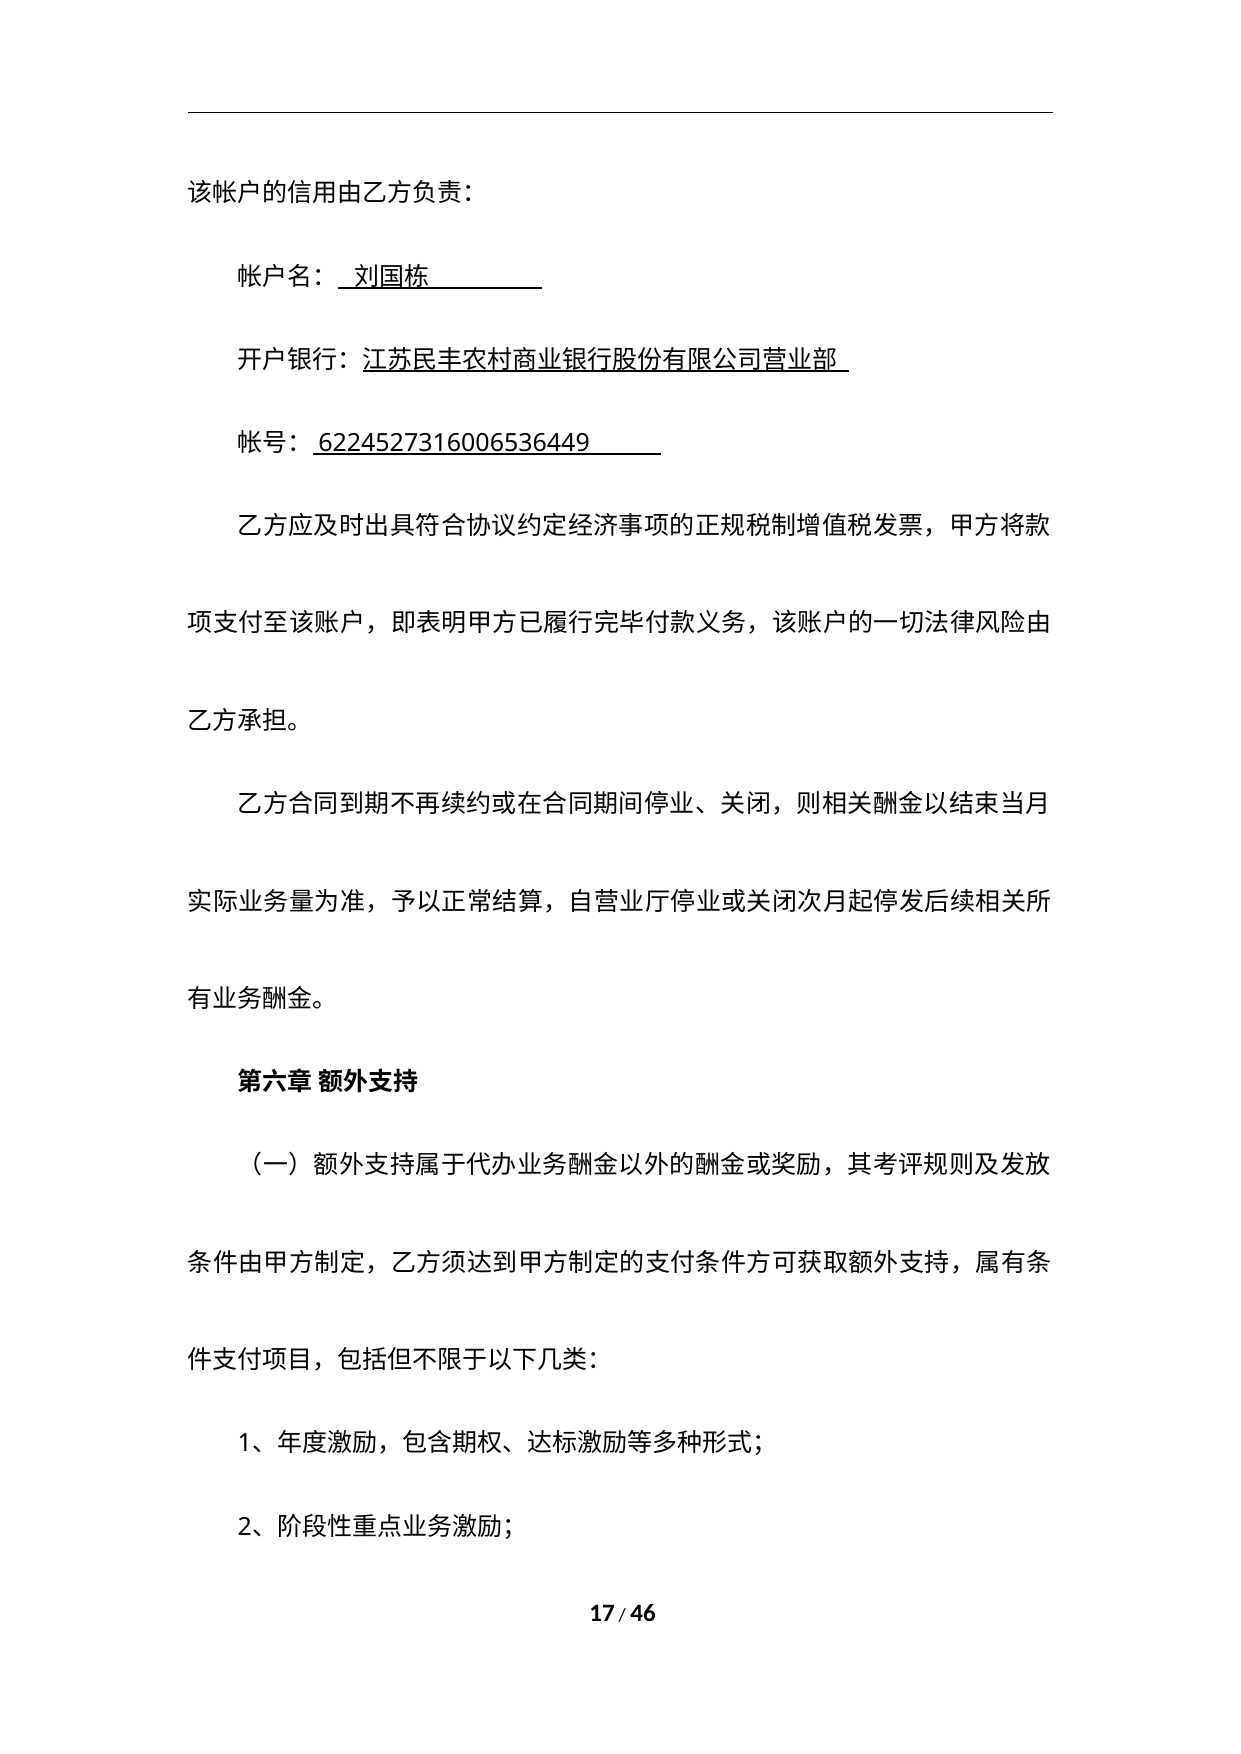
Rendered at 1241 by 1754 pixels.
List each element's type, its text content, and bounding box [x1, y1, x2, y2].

text 帐户名： 刘国栋 [187, 242, 1053, 307]
text 乙方应及时出具符合协议约定经济事项的正规税制增值税发票，甲方将款项支付至该账户，即表明甲方已履行完毕付款义务，该账户的一切法律风险由乙方承担。 [187, 491, 1053, 751]
text 2、阶段性重点业务激励； [187, 1492, 1053, 1557]
text 开户银行：江苏民丰农村商业银行股份有限公司营业部 [187, 325, 1053, 390]
text 乙方合同到期不再续约或在合同期间停业、关闭，则相关酬金以结束当月实际业务量为准，予以正常结算，自营业厅停业或关闭次月起停发后续相关所有业务酬金。 [187, 769, 1053, 1029]
text 帐号： 6224527316006536449 [187, 408, 1053, 473]
text 1、年度激励，包含期权、达标激励等多种形式； [187, 1408, 1053, 1473]
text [187, 158, 1053, 223]
text （一）额外支持属于代办业务酬金以外的酬金或奖励，其考评规则及发放条件由甲方制定，乙方须达到甲方制定的支付条件方可获取额外支持，属有条件支付项目，包括但不限于以下几类： [187, 1130, 1053, 1390]
text 第六章 额外支持 [187, 1047, 1053, 1112]
